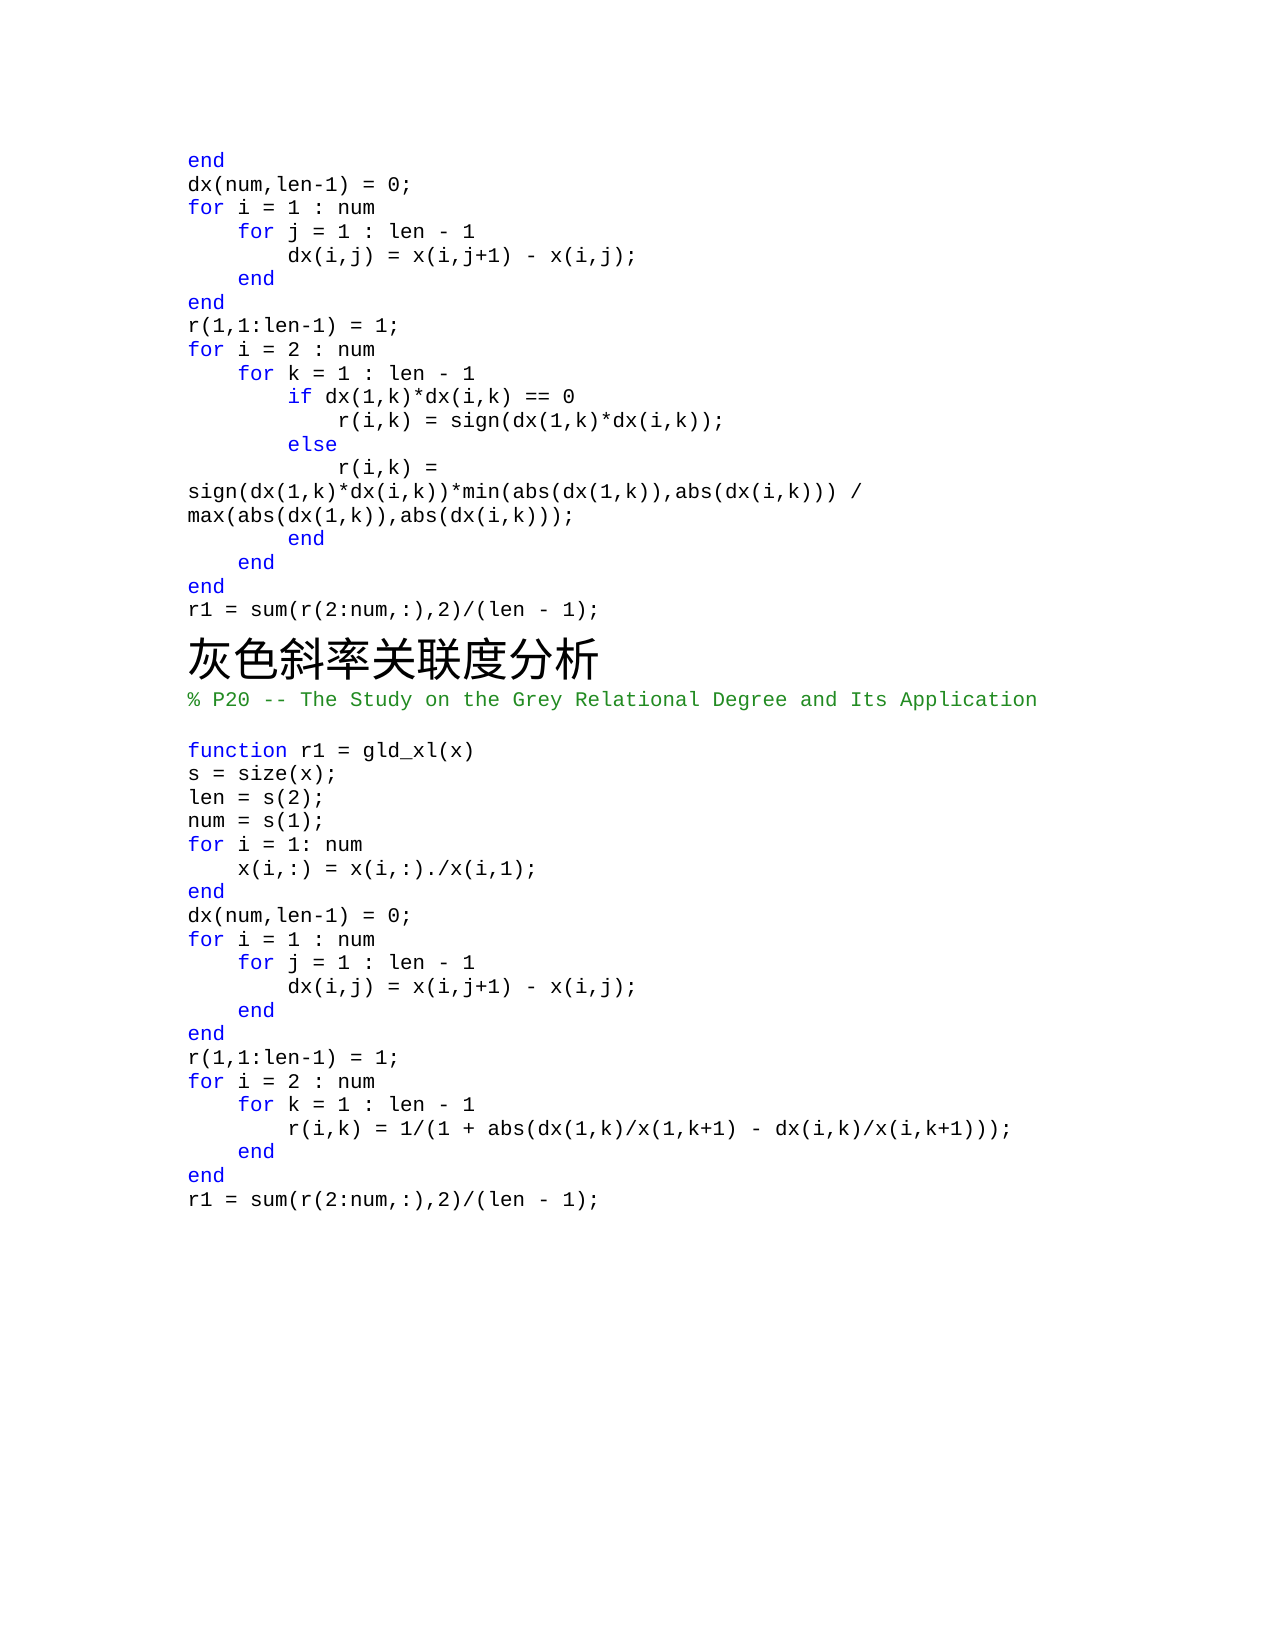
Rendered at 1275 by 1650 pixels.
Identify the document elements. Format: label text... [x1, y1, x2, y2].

text r(i,k) = sign(dx(1,k)*dx(i,k)); [187, 410, 1087, 434]
text for i = 1: num [187, 834, 1087, 858]
text dx(num,len-1) = 0; [187, 174, 1087, 197]
text if dx(1,k)*dx(i,k) == 0 [187, 386, 1087, 410]
text end [187, 292, 1087, 316]
text r(i,k) = 1/(1 + abs(dx(1,k)/x(1,k+1) - dx(i,k)/x(i,k+1))); [187, 1118, 1087, 1142]
text for i = 2 : num [187, 1071, 1087, 1094]
text end [187, 150, 1087, 174]
text r1 = sum(r(2:num,:),2)/(len - 1); [187, 1189, 1087, 1212]
text for i = 1 : num [187, 197, 1087, 221]
text x(i,:) = x(i,:)./x(i,1); [187, 858, 1087, 881]
text num = s(1); [187, 811, 1087, 834]
text end [187, 576, 1087, 599]
text 灰色斜率关联度分析 [187, 623, 1087, 689]
text function r1 = gld_xl(x) [187, 739, 1087, 763]
text dx(num,len-1) = 0; [187, 905, 1087, 929]
text for i = 2 : num [187, 339, 1087, 363]
text end [187, 552, 1087, 576]
text % P20 -- The Study on the Grey Relational Degree and Its Application [187, 689, 1087, 713]
text dx(i,j) = x(i,j+1) - x(i,j); [187, 244, 1087, 268]
text dx(i,j) = x(i,j+1) - x(i,j); [187, 976, 1087, 1000]
text for j = 1 : len - 1 [187, 952, 1087, 976]
text end [187, 528, 1087, 552]
text end [187, 1023, 1087, 1047]
text end [187, 1000, 1087, 1023]
text r(i,k) = sign(dx(1,k)*dx(i,k))*min(abs(dx(1,k)),abs(dx(i,k))) / max(abs(dx(1,k)),abs(dx(i,k))); [187, 457, 1087, 528]
text r(1,1:len-1) = 1; [187, 316, 1087, 339]
text end [187, 1165, 1087, 1189]
text r1 = sum(r(2:num,:),2)/(len - 1); [187, 599, 1087, 623]
text for k = 1 : len - 1 [187, 363, 1087, 386]
text end [187, 1142, 1087, 1165]
text s = size(x); [187, 763, 1087, 787]
text for k = 1 : len - 1 [187, 1094, 1087, 1118]
text else [187, 434, 1087, 457]
text end [187, 268, 1087, 292]
text r(1,1:len-1) = 1; [187, 1047, 1087, 1071]
text end [187, 881, 1087, 905]
text for i = 1 : num [187, 929, 1087, 952]
text len = s(2); [187, 787, 1087, 811]
text for j = 1 : len - 1 [187, 221, 1087, 244]
